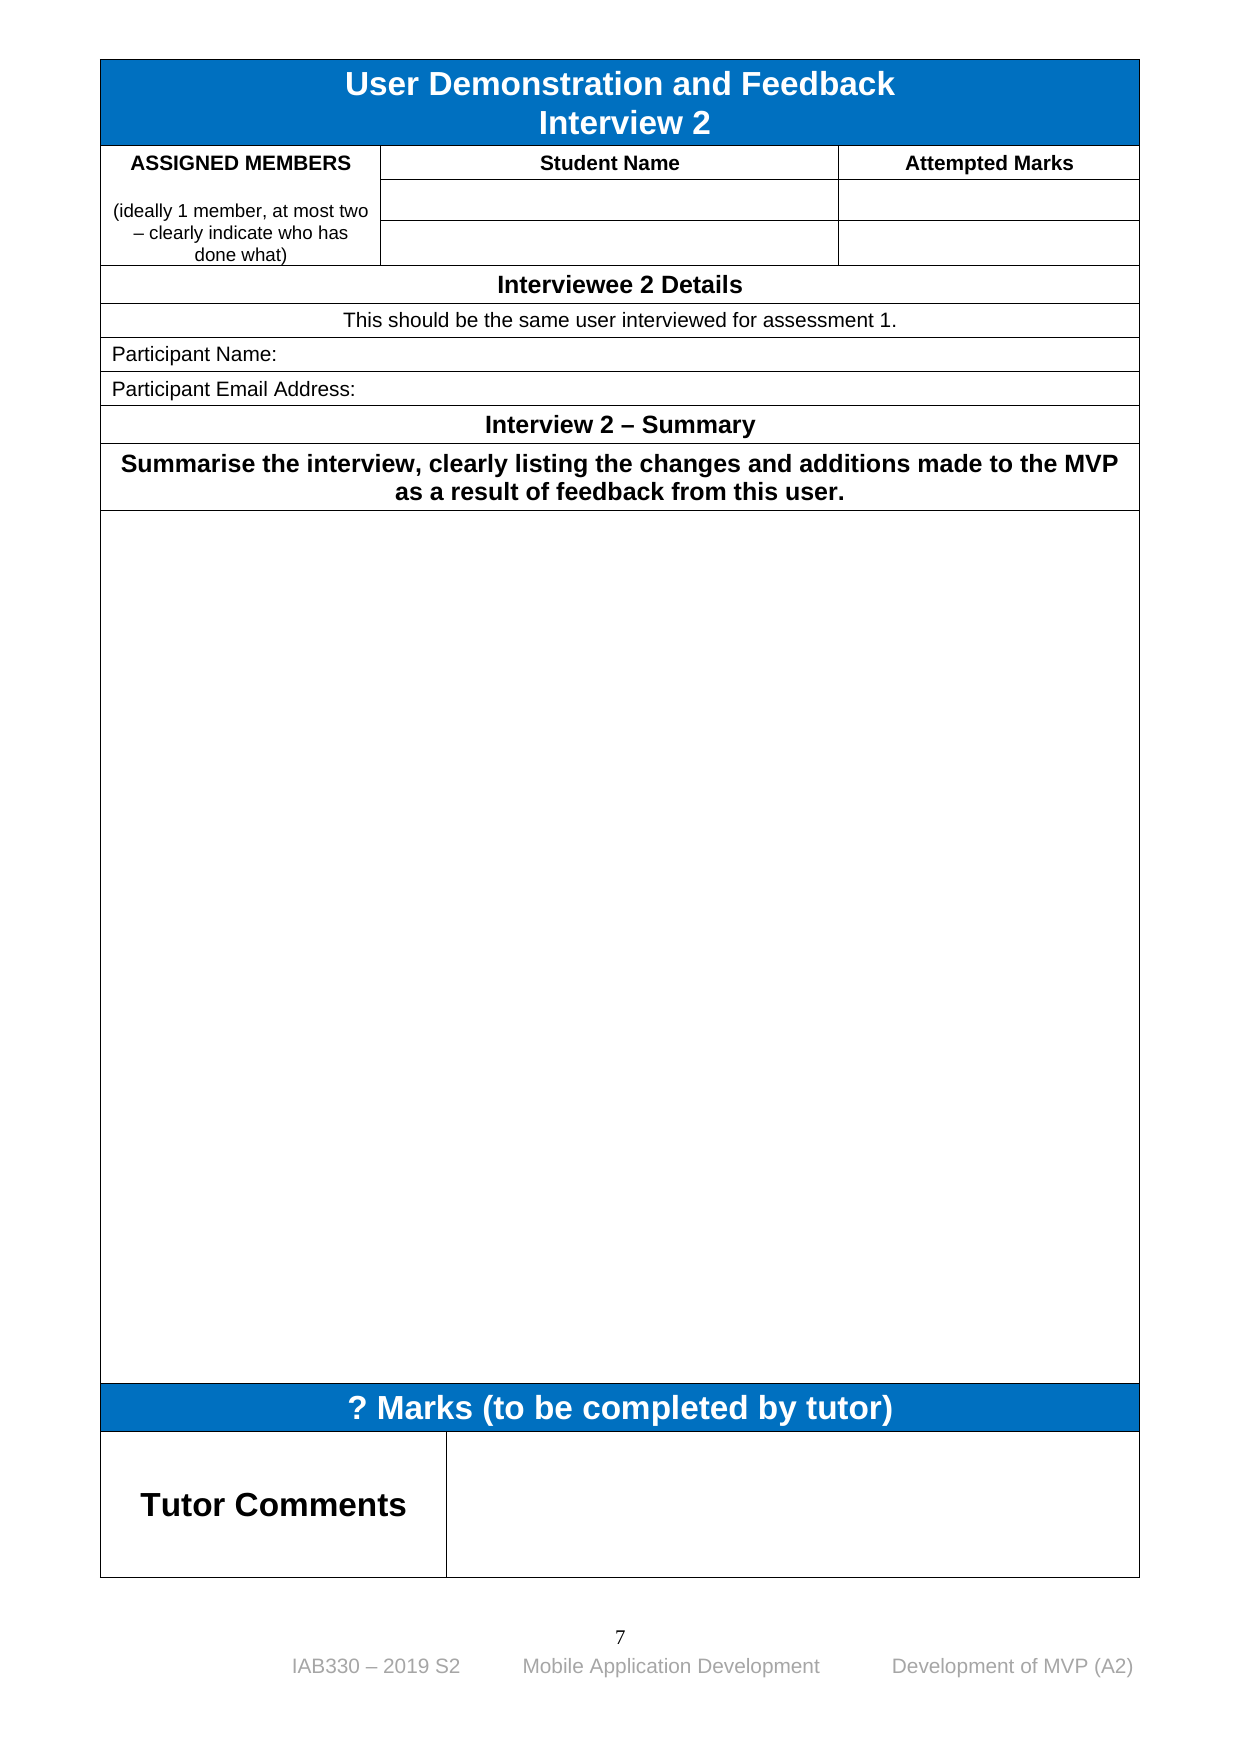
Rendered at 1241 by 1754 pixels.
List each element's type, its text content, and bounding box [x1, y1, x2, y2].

table_cell Attempted Marks [839, 146, 1139, 179]
table_cell This should be the same user interviewed for assessment 1. [101, 304, 1139, 337]
table_cell Interview 2 – Summary [101, 406, 1139, 443]
table_cell [381, 180, 838, 220]
table_cell Student Name [381, 146, 838, 179]
table_cell Tutor Comments [101, 1432, 446, 1577]
table_cell [839, 180, 1139, 220]
table_cell [447, 1432, 1139, 1577]
table_cell ? Marks (to be completed by tutor) [101, 1384, 1139, 1431]
table_header User Demonstration and Feedback Interview 2 [101, 60, 1139, 145]
table_cell ASSIGNED MEMBERS (ideally 1 member, at most two – clearly indicate who has done what) [101, 146, 380, 265]
table_cell [381, 221, 838, 265]
table_cell Participant Name: [101, 338, 1139, 371]
table_cell [101, 511, 1139, 1383]
table_cell Participant Email Address: [101, 372, 1139, 405]
table_cell [839, 221, 1139, 265]
table_cell Interviewee 2 Details [101, 266, 1139, 303]
table_cell Summarise the interview, clearly listing the changes and additions made to the MVP as a result of feedback from this user. [101, 444, 1139, 510]
